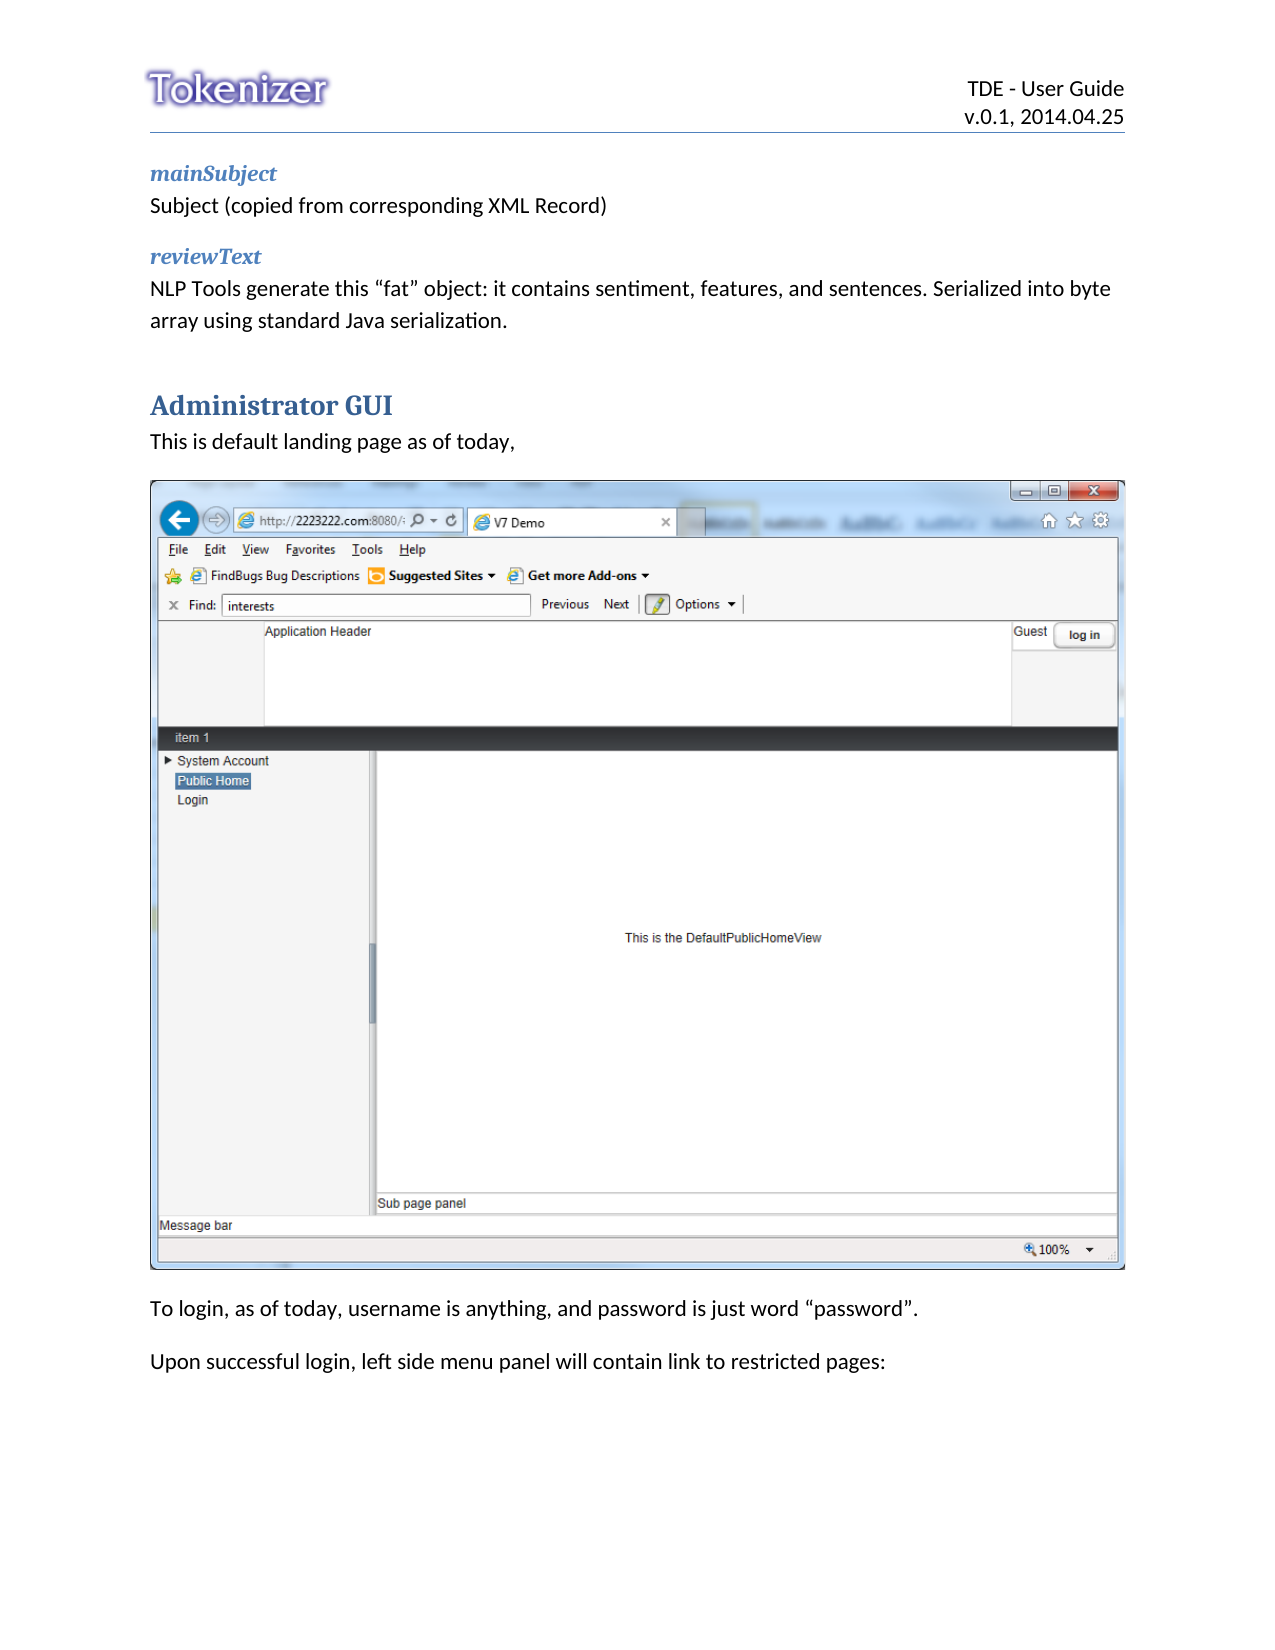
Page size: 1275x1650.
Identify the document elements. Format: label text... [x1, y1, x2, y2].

picture [150, 480, 1125, 1270]
picture [143, 59, 333, 118]
subtitle mainSubject [150, 161, 1125, 187]
text This is default landing page as of today, [150, 427, 1125, 455]
text Subject (copied from corresponding XML Record) [150, 191, 1125, 219]
text NLP Tools generate this “fat” object: it contains sentiment, features, and sentences. Serialized into byte array using standard Java serialization. [150, 274, 1125, 334]
text To login, as of today, username is anything, and password is just word “password”. [150, 1294, 1125, 1322]
subtitle reviewText [150, 244, 1125, 271]
subtitle Administrator GUI [150, 389, 1125, 422]
text Upon successful login, left side menu panel will contain link to restricted pages: [150, 1347, 1125, 1375]
